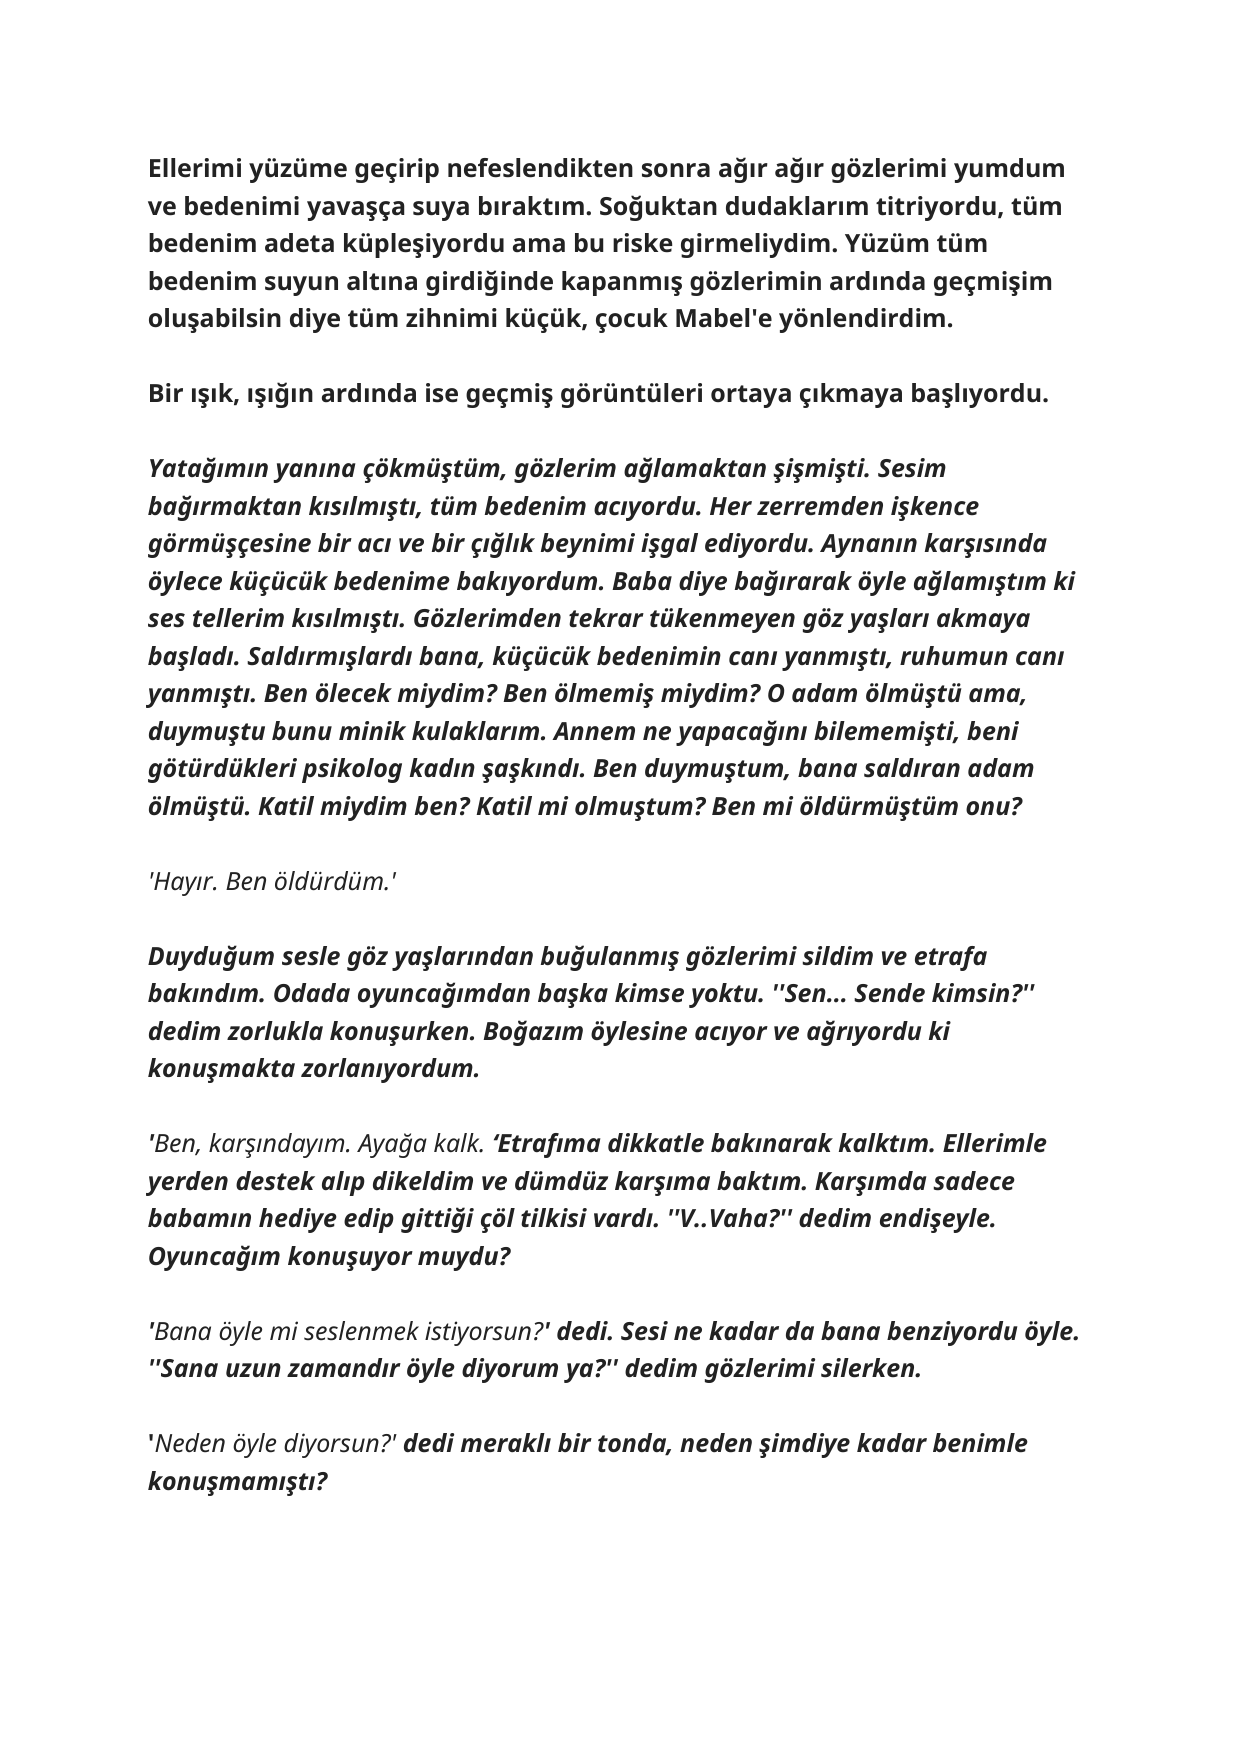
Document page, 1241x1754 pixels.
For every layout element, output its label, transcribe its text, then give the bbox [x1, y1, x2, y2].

text Duyduğum sesle göz yaşlarından buğulanmış gözlerimi sildim ve etrafa bakındım. Odada oyuncağımdan başka kimse yoktu. ''Sen... Sende kimsin?'' dedim zorlukla konuşurken. Boğazım öylesine acıyor ve ağrıyordu ki konuşmakta zorlanıyordum. [148, 935, 1093, 1085]
text Ellerimi yüzüme geçirip nefeslendikten sonra ağır ağır gözlerimi yumdum ve bedenimi yavaşça suya bıraktım. Soğuktan dudaklarım titriyordu, tüm bedenim adeta küpleşiyordu ama bu riske girmeliydim. Yüzüm tüm bedenim suyun altına girdiğinde kapanmış gözlerimin ardında geçmişim oluşabilsin diye tüm zihnimi küçük, çocuk Mabel'e yönlendirdim. [148, 148, 1093, 335]
text 'Hayır. Ben öldürdüm.' [148, 860, 1093, 898]
text Bir ışık, ışığın ardında ise geçmiş görüntüleri ortaya çıkmaya başlıyordu. [148, 373, 1093, 410]
text 'Ben, karşındayım. Ayağa kalk. ‘Etrafıma dikkatle bakınarak kalktım. Ellerimle yerden destek alıp dikeldim ve dümdüz karşıma baktım. Karşımda sadece babamın hediye edip gittiği çöl tilkisi vardı. ''V..Vaha?'' dedim endişeyle. Oyuncağım konuşuyor muydu? [148, 1123, 1093, 1273]
text 'Neden öyle diyorsun?' dedi meraklı bir tonda, neden şimdiye kadar benimle konuşmamıştı? [148, 1423, 1093, 1498]
text 'Bana öyle mi seslenmek istiyorsun?' dedi. Sesi ne kadar da bana benziyordu öyle. ''Sana uzun zamandır öyle diyorum ya?'' dedim gözlerimi silerken. [148, 1310, 1093, 1385]
text Yatağımın yanına çökmüştüm, gözlerim ağlamaktan şişmişti. Sesim bağırmaktan kısılmıştı, tüm bedenim acıyordu. Her zerremden işkence görmüşçesine bir acı ve bir çığlık beynimi işgal ediyordu. Aynanın karşısında öylece küçücük bedenime bakıyordum. Baba diye bağırarak öyle ağlamıştım ki ses tellerim kısılmıştı. Gözlerimden tekrar tükenmeyen göz yaşları akmaya başladı. Saldırmışlardı bana, küçücük bedenimin canı yanmıştı, ruhumun canı yanmıştı. Ben ölecek miydim? Ben ölmemiş miydim? O adam ölmüştü ama, duymuştu bunu minik kulaklarım. Annem ne yapacağını bilememişti, beni götürdükleri psikolog kadın şaşkındı. Ben duymuştum, bana saldıran adam ölmüştü. Katil miydim ben? Katil mi olmuştum? Ben mi öldürmüştüm onu? [148, 448, 1093, 823]
